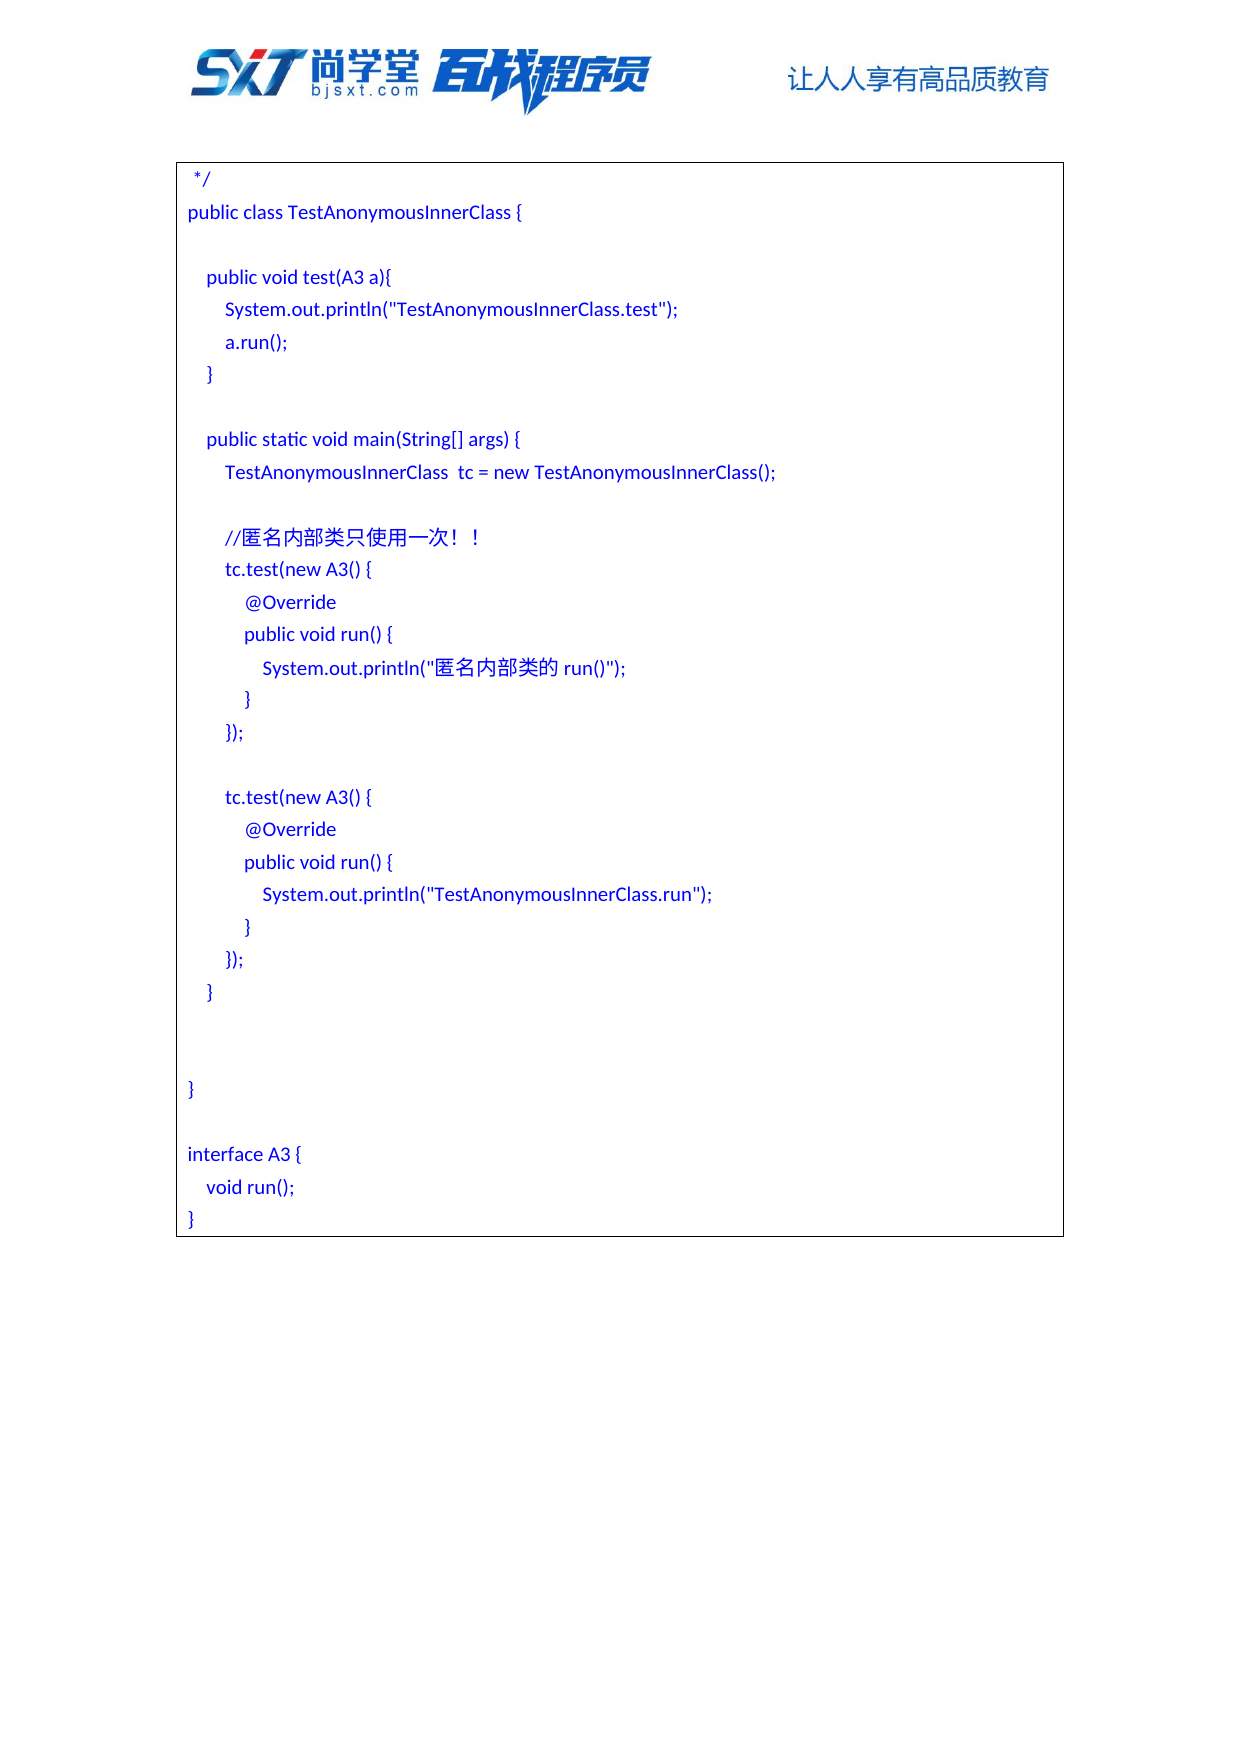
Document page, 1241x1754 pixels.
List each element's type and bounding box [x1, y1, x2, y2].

picture [187, 49, 1053, 116]
table_header [177, 163, 1063, 1236]
